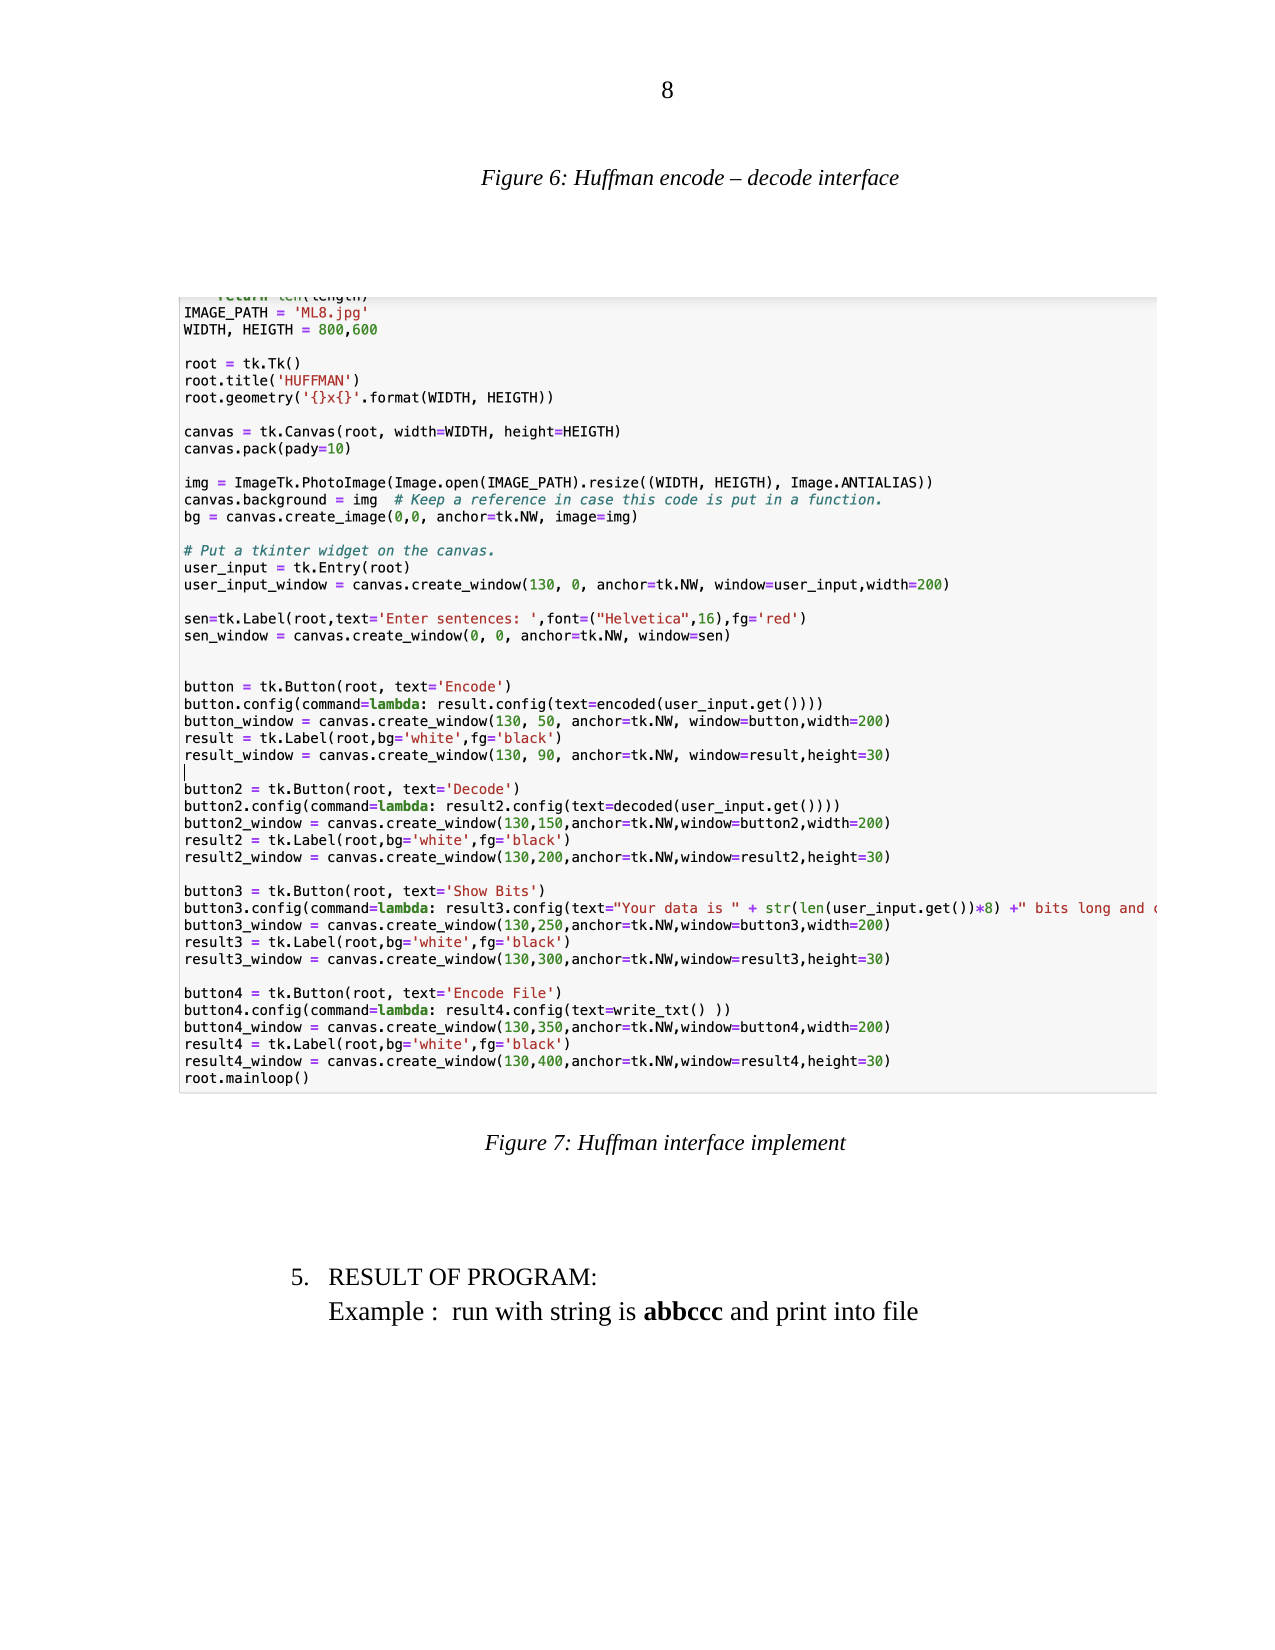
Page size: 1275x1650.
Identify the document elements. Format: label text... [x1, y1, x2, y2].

list Example : run with string is abbccc and print into file [328, 1296, 1157, 1327]
list RESULT OF PROGRAM: [291, 1262, 1157, 1291]
picture [178, 297, 1157, 1098]
